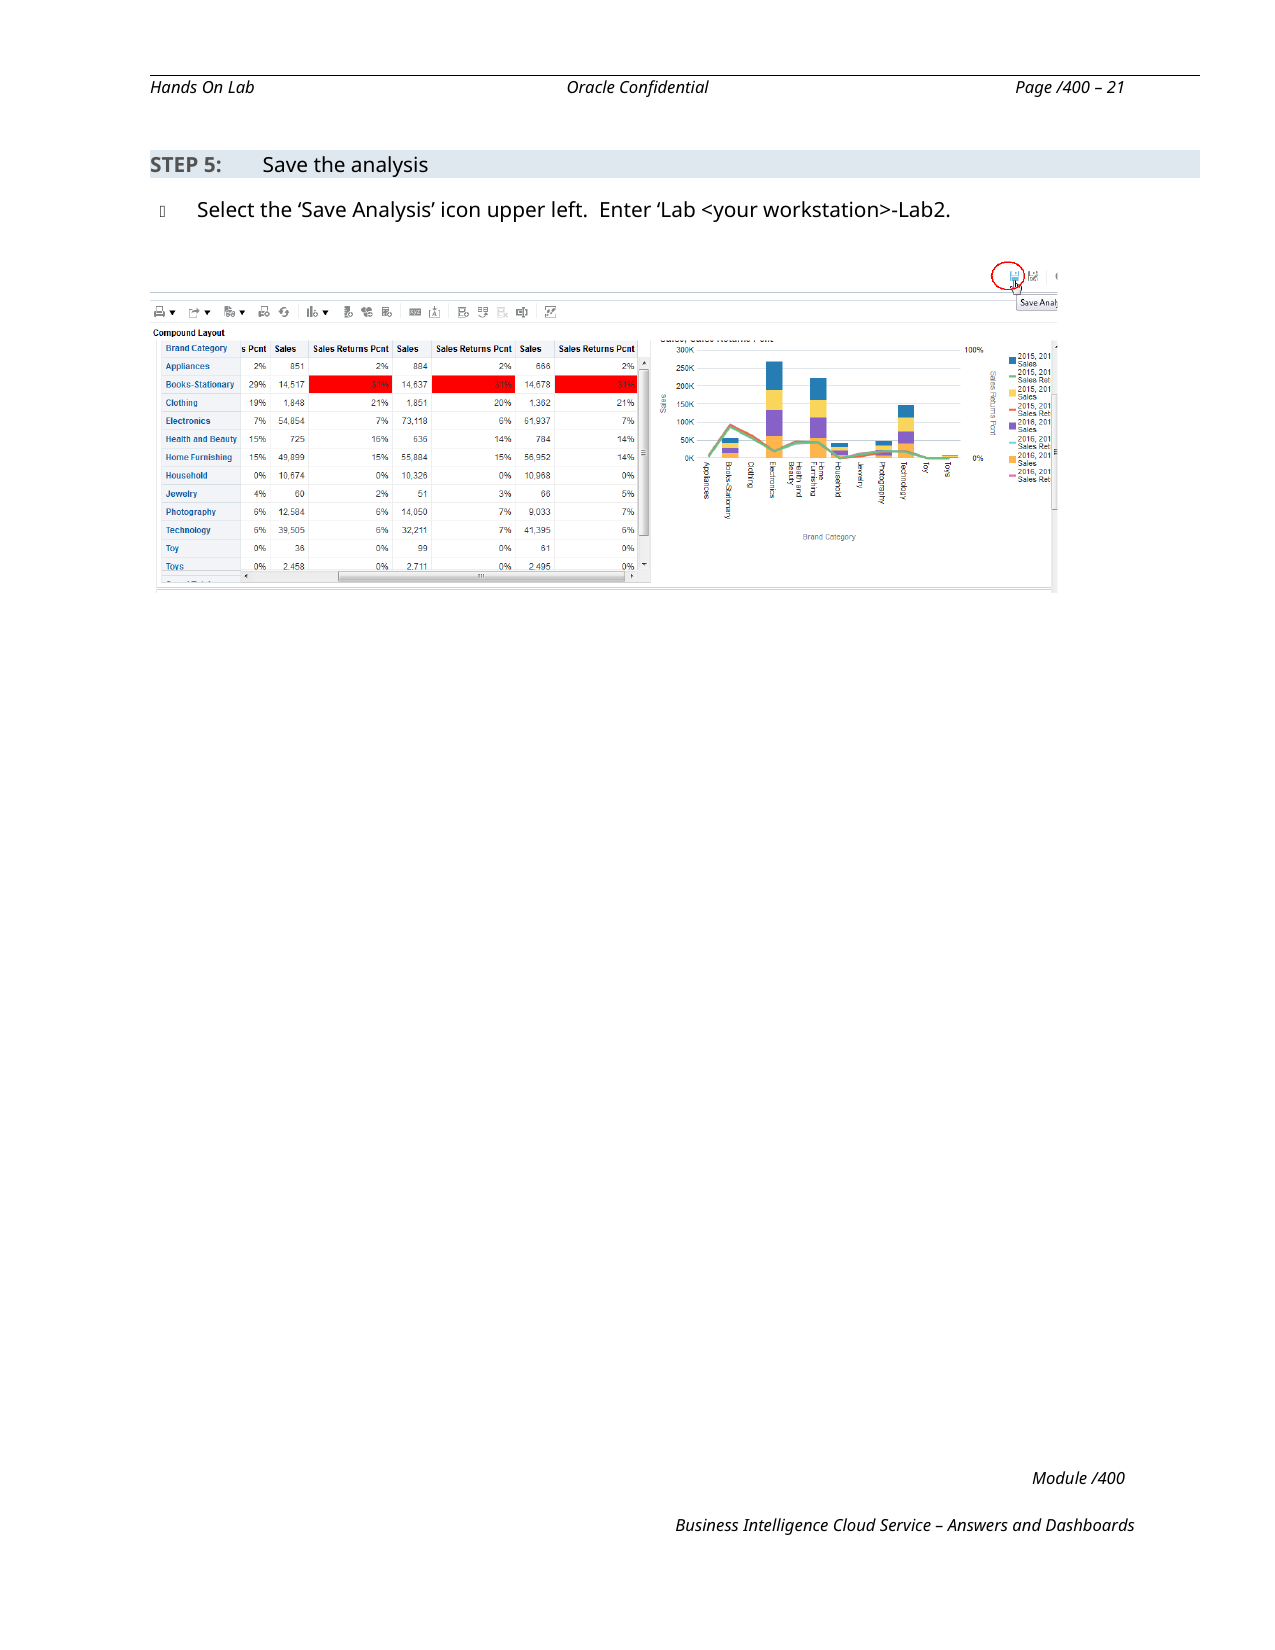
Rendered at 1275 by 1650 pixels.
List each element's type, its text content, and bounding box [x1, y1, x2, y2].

text Save the analysis [150, 150, 1200, 178]
list Select the ‘Save Analysis’ icon upper left. Enter ‘Lab <your workstation>-Lab2. [159, 195, 1200, 223]
picture [150, 252, 1058, 593]
